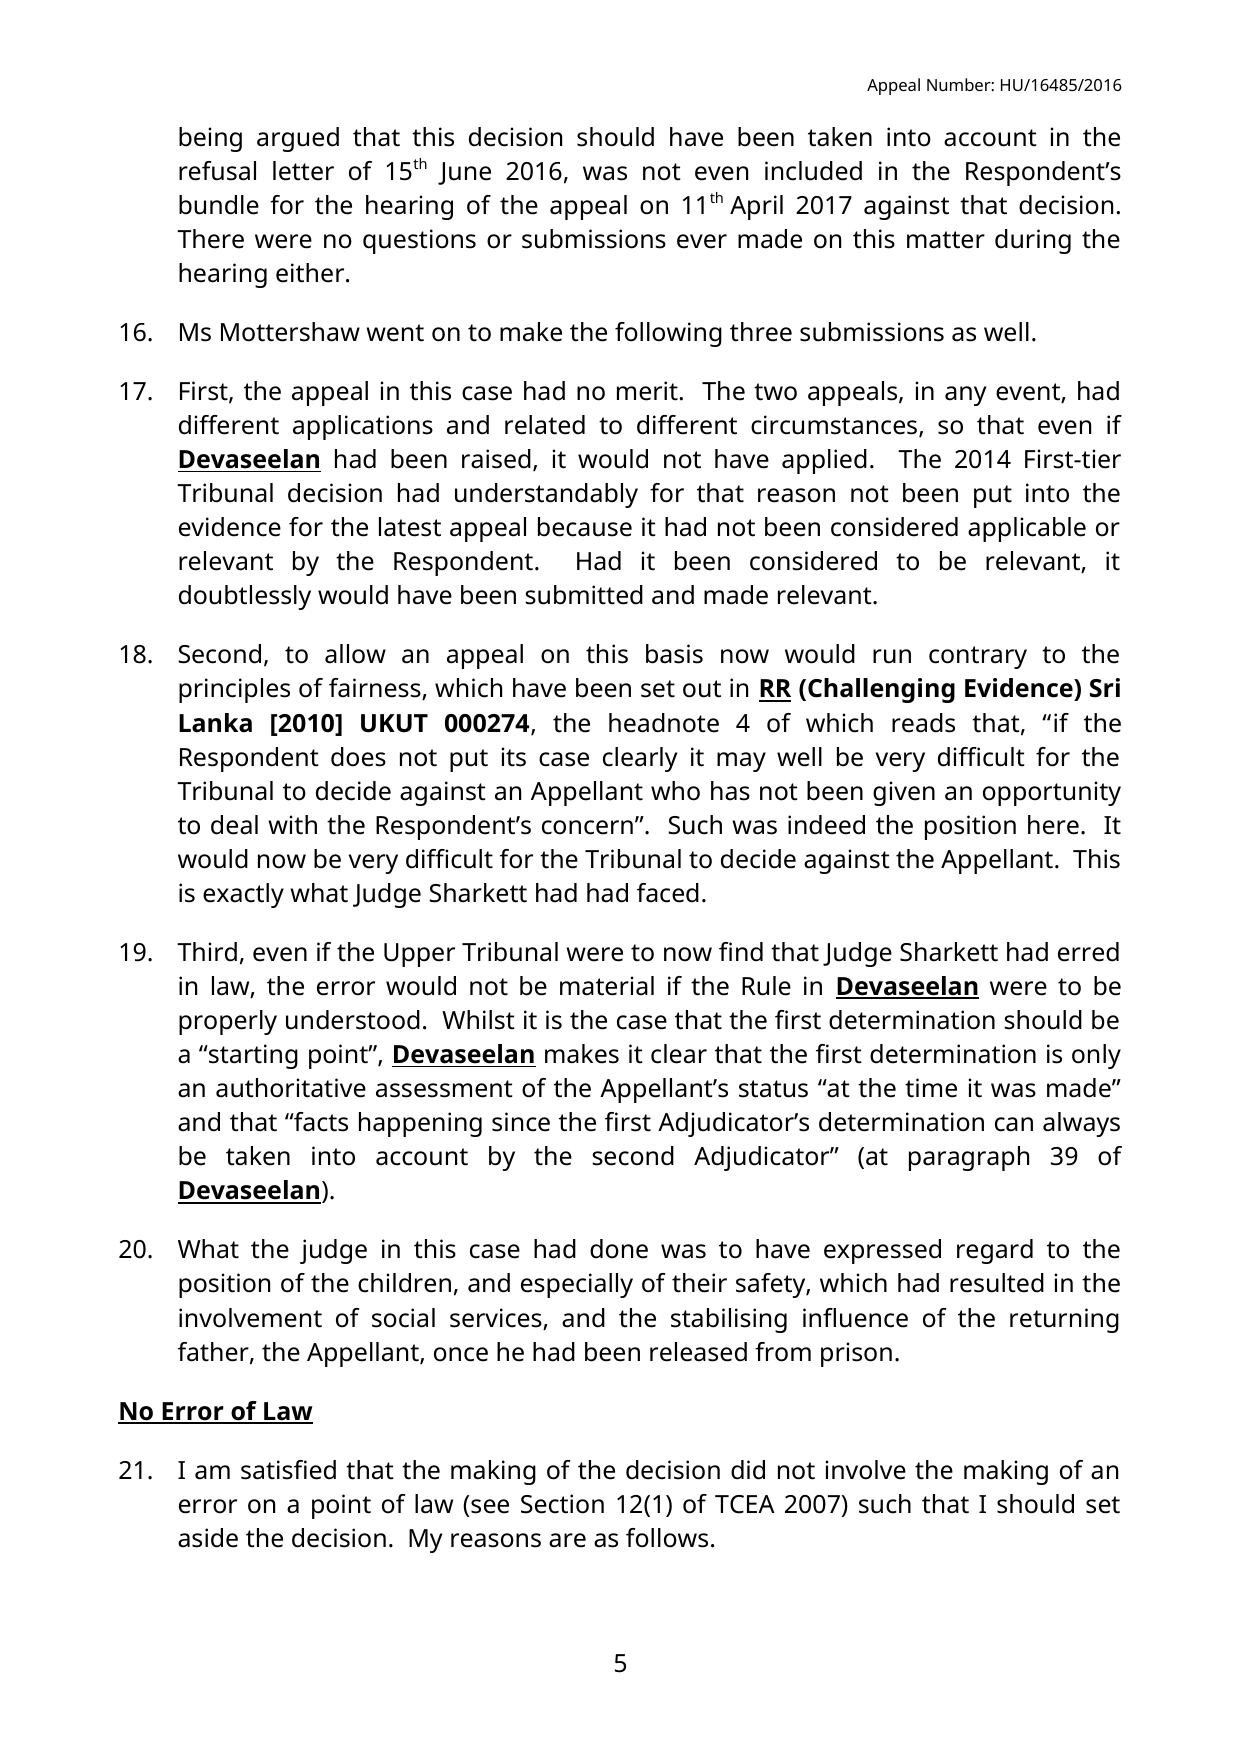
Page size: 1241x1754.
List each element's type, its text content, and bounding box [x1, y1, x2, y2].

list Ms Mottershaw went on to make the following three submissions as well. [118, 314, 1122, 349]
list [118, 119, 1122, 289]
list Third, even if the Upper Tribunal were to now find that Judge Sharkett had erred in law, the error would not be material if the Rule in Devaseelan were to be properly understood. Whilst it is the case that the first determination should be a “starting point”, Devaseelan makes it clear that the first determination is only an authoritative assessment of the Appellant’s status “at the time it was made” and that “facts happening since the first Adjudicator’s determination can always be taken into account by the second Adjudicator” (at paragraph 39 of Devaseelan). [118, 934, 1122, 1207]
list Second, to allow an appeal on this basis now would run contrary to the principles of fairness, which have been set out in RR (Challenging Evidence) Sri Lanka [2010] UKUT 000274, the headnote 4 of which reads that, “if the Respondent does not put its case clearly it may well be very difficult for the Tribunal to decide against an Appellant who has not been given an opportunity to deal with the Respondent’s concern”. Such was indeed the position here. It would now be very difficult for the Tribunal to decide against the Appellant. This is exactly what Judge Sharkett had had faced. [118, 637, 1122, 909]
list What the judge in this case had done was to have expressed regard to the position of the children, and especially of their safety, which had resulted in the involvement of social services, and the stabilising influence of the returning father, the Appellant, once he had been released from prison. [118, 1232, 1122, 1368]
text No Error of Law [118, 1393, 1122, 1427]
list I am satisfied that the making of the decision did not involve the making of an error on a point of law (see Section 12(1) of TCEA 2007) such that I should set aside the decision. My reasons are as follows. [118, 1452, 1122, 1554]
list First, the appeal in this case had no merit. The two appeals, in any event, had different applications and related to different circumstances, so that even if Devaseelan had been raised, it would not have applied. The 2014 First-tier Tribunal decision had understandably for that reason not been put into the evidence for the latest appeal because it had not been considered applicable or relevant by the Respondent. Had it been considered to be relevant, it doubtlessly would have been submitted and made relevant. [118, 374, 1122, 612]
